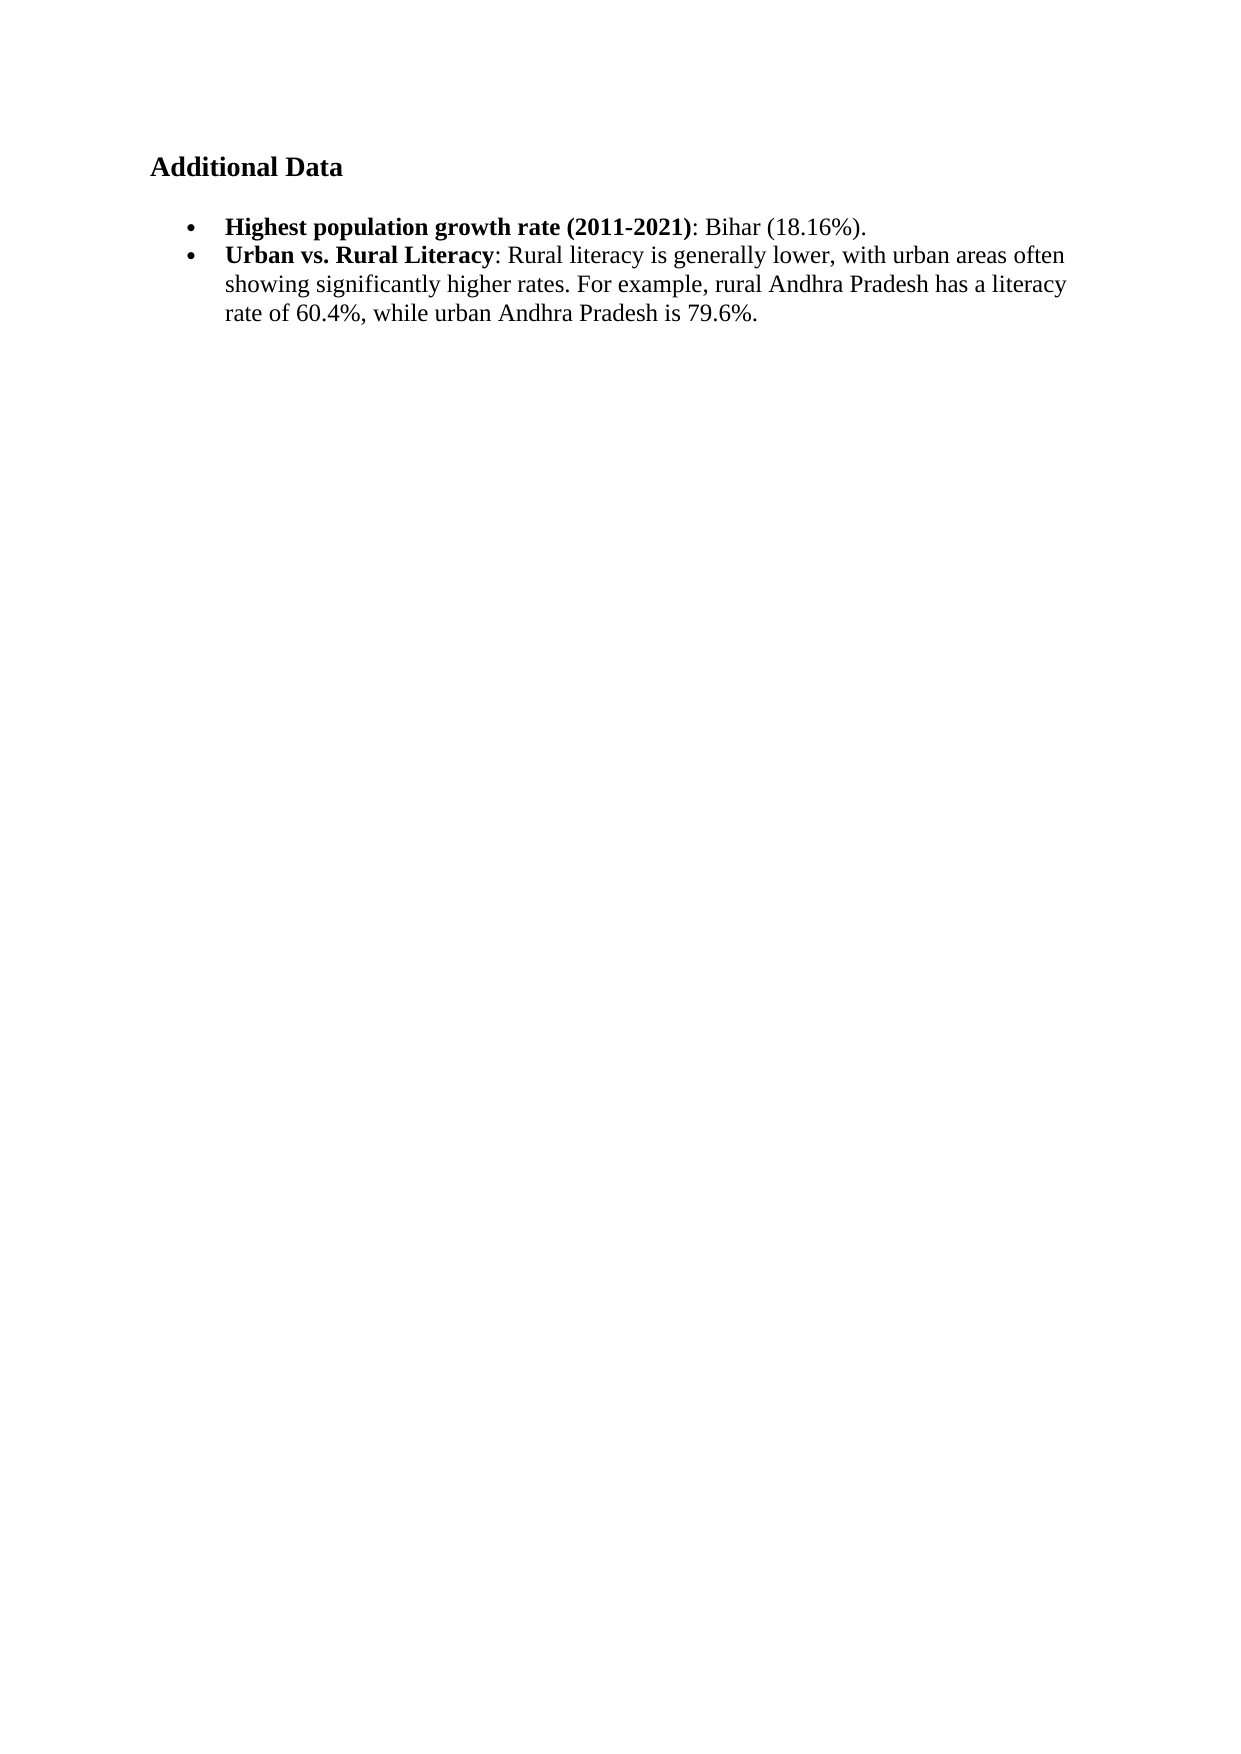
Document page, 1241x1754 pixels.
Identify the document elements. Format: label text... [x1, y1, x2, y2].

text Additional Data [150, 150, 1090, 182]
list Highest population growth rate (2011-2021): Bihar (18.16%). [187, 212, 1090, 240]
list Urban vs. Rural Literacy: Rural literacy is generally lower, with urban areas often showing significantly higher rates. For example, rural Andhra Pradesh has a literacy rate of 60.4%, while urban Andhra Pradesh is 79.6%. [187, 240, 1090, 327]
